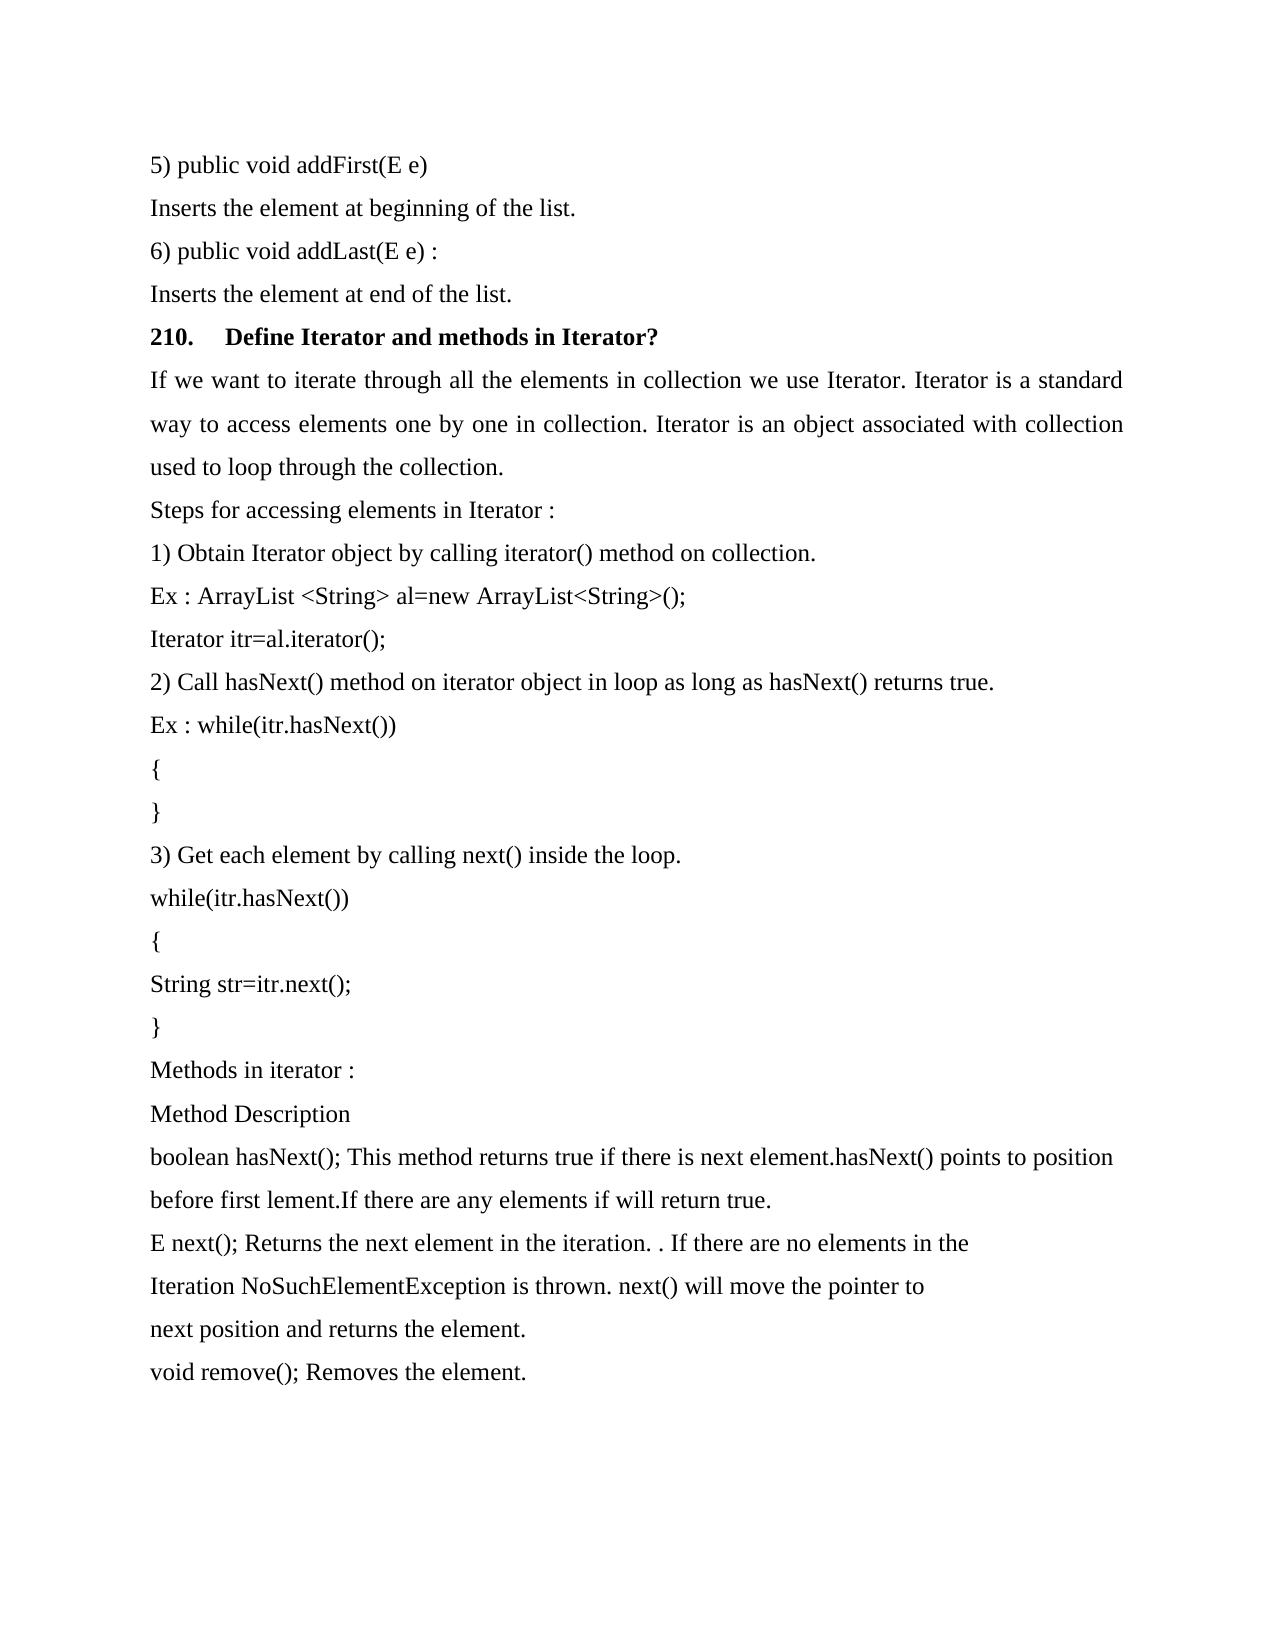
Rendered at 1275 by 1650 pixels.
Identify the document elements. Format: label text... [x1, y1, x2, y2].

text Methods in iterator : [150, 1056, 1125, 1084]
text 1) Obtain Iterator object by calling iterator() method on collection. [150, 538, 1125, 567]
text 3) Get each element by calling next() inside the loop. [150, 840, 1125, 869]
text E next(); Returns the next element in the iteration. . If there are no elements in the [150, 1228, 1125, 1257]
text while(itr.hasNext()) [150, 883, 1125, 912]
text String str=itr.next(); [150, 969, 1125, 998]
text 6) public void addLast(E e) : [150, 236, 1125, 265]
text Method Description [150, 1099, 1125, 1127]
text Inserts the element at end of the list. [150, 279, 1125, 308]
text void remove(); Removes the element. [150, 1357, 1125, 1386]
text Ex : while(itr.hasNext()) [150, 711, 1125, 739]
text next position and returns the element. [150, 1314, 1125, 1343]
text Ex : ArrayList <String> al=new ArrayList<String>(); [150, 581, 1125, 610]
text Iteration NoSuchElementException is thrown. next() will move the pointer to [150, 1271, 1125, 1300]
text { [150, 926, 1125, 955]
list Define Iterator and methods in Iterator? [150, 322, 1125, 351]
text before first lement.If there are any elements if will return true. [150, 1185, 1125, 1214]
text { [150, 754, 1125, 782]
text boolean hasNext(); This method returns true if there is next element.hasNext() points to position [150, 1142, 1125, 1171]
text 2) Call hasNext() method on iterator object in loop as long as hasNext() returns true. [150, 667, 1125, 696]
text } [150, 1012, 1125, 1041]
text Steps for accessing elements in Iterator : [150, 495, 1125, 524]
text Inserts the element at beginning of the list. [150, 193, 1125, 222]
text 5) public void addFirst(E e) [150, 150, 1125, 179]
text If we want to iterate through all the elements in collection we use Iterator. Iterator is a standard way to access elements one by one in collection. Iterator is an object associated with collection used to loop through the collection. [150, 366, 1125, 481]
text } [150, 797, 1125, 826]
text Iterator itr=al.iterator(); [150, 624, 1125, 653]
